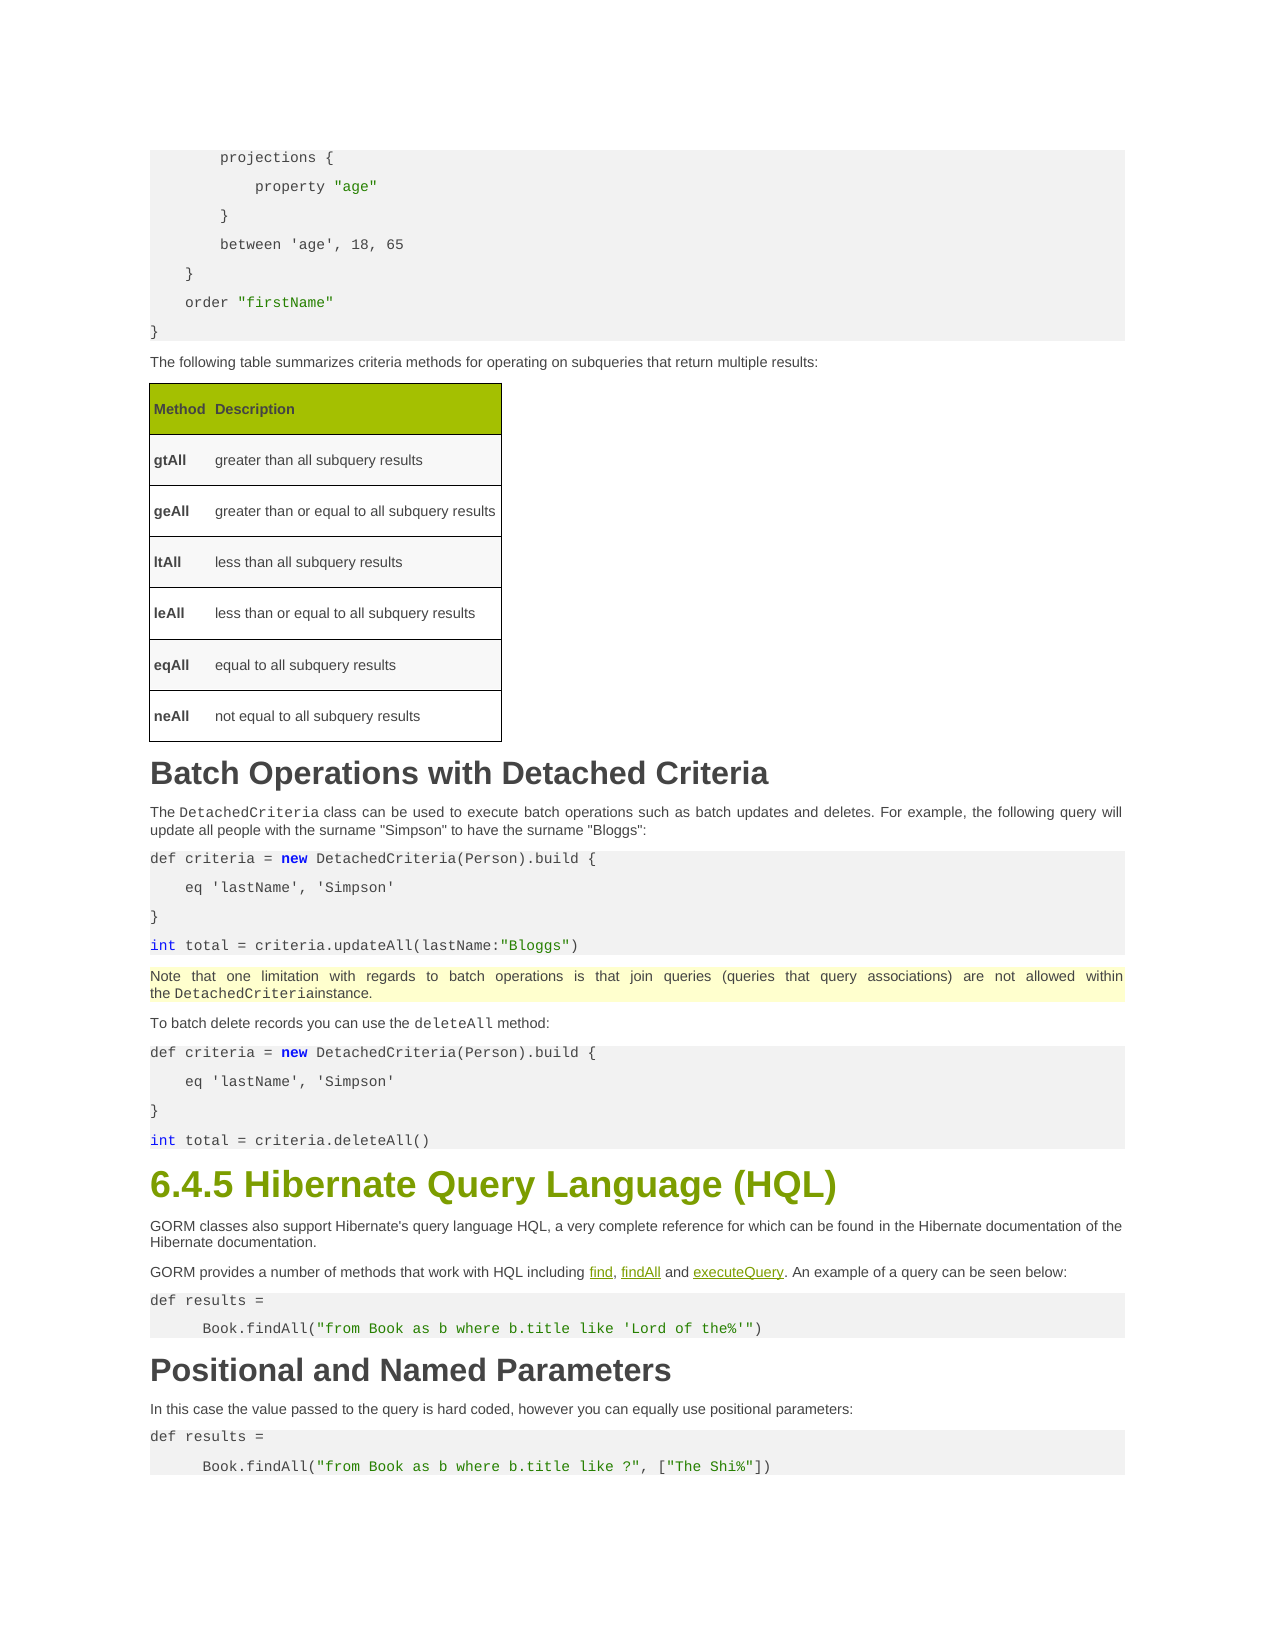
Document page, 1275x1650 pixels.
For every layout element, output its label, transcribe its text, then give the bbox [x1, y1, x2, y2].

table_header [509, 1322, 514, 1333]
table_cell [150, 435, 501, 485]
text property "age" [150, 179, 1125, 196]
text order "firstName" [150, 295, 1125, 312]
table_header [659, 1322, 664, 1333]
text int total = criteria.deleteAll() [150, 1133, 1125, 1149]
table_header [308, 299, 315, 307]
text Book.findAll("from Book as b where b.title like ?", ["The Shi%"]) [150, 1459, 1125, 1475]
text Batch Operations with Detached Criteria [150, 754, 1125, 791]
text } [150, 324, 1125, 341]
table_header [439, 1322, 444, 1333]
text The following table summarizes criteria methods for operating on subqueries that return multiple results: [150, 353, 1125, 370]
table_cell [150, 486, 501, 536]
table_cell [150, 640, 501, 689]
text def results = [150, 1430, 1125, 1446]
text In this case the value passed to the query is hard coded, however you can equally use positional parameters: [150, 1400, 1125, 1417]
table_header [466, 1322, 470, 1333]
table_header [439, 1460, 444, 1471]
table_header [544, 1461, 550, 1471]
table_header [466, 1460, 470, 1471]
text Note that one limitation with regards to batch operations is that join queries (queries that query associations) are not allowed within the DetachedCriteriainstance. [150, 967, 1125, 1002]
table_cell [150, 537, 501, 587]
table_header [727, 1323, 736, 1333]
text eq 'lastName', 'Simpson' [150, 880, 1125, 897]
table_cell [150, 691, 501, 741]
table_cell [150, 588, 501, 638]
text } [150, 1104, 1125, 1120]
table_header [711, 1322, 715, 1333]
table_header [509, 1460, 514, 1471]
text } [150, 266, 1125, 283]
text projections { [150, 150, 1125, 167]
text The DetachedCriteria class can be used to execute batch operations such as batch updates and deletes. For example, the following query will update all people with the surname "Simpson" to have the surname "Bloggs": [150, 804, 1125, 839]
text Positional and Named Parameters [150, 1351, 1125, 1388]
text int total = criteria.updateAll(lastName:"Bloggs") [150, 938, 1125, 955]
text between 'age', 18, 65 [150, 237, 1125, 254]
text Book.findAll("from Book as b where b.title like 'Lord of the%'") [150, 1322, 1125, 1338]
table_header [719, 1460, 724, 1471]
text def criteria = new DetachedCriteria(Person).build { [150, 1046, 1125, 1062]
text } [150, 208, 1125, 225]
text 6.4.5 Hibernate Query Language (HQL) [150, 1162, 1125, 1205]
text To batch delete records you can use the deleteAll method: [150, 1015, 1125, 1033]
text GORM provides a number of methods that work with HQL including find, findAll and executeQuery. An example of a query can be seen below: [150, 1263, 1125, 1280]
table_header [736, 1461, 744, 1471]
text } [150, 909, 1125, 926]
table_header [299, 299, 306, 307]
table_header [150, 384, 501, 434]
text def criteria = new DetachedCriteria(Person).build { [150, 851, 1125, 868]
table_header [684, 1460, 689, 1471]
text GORM classes also support Hibernate's query language HQL, a very complete reference for which can be found in the Hibernate documentation of the Hibernate documentation. [150, 1217, 1125, 1251]
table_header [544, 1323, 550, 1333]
text def results = [150, 1293, 1125, 1309]
text eq 'lastName', 'Simpson' [150, 1074, 1125, 1091]
